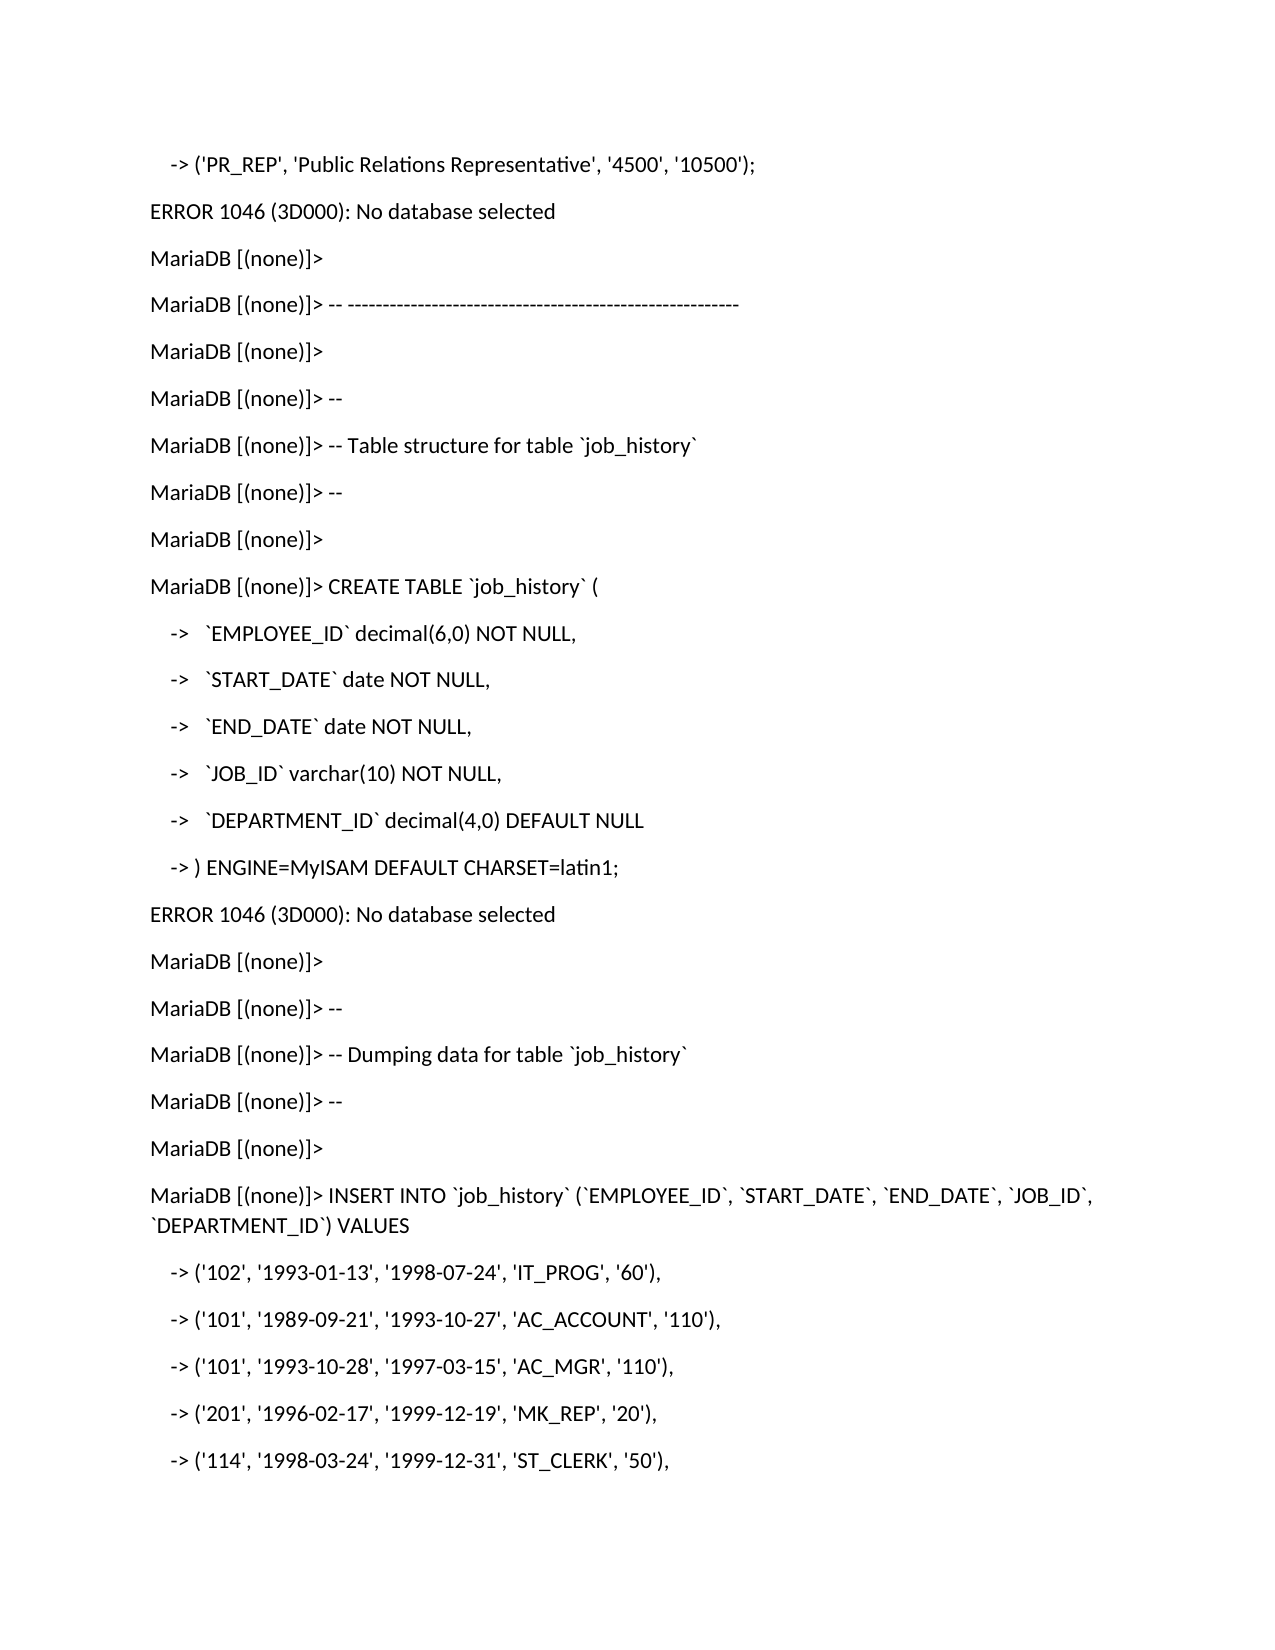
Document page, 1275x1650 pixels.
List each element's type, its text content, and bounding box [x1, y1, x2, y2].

text -> ('102', '1993-01-13', '1998-07-24', 'IT_PROG', '60'), [150, 1258, 1125, 1286]
text MariaDB [(none)]> [150, 525, 1125, 553]
text MariaDB [(none)]> -- Table structure for table `job_history` [150, 431, 1125, 459]
text -> ('101', '1993-10-28', '1997-03-15', 'AC_MGR', '110'), [150, 1352, 1125, 1380]
text MariaDB [(none)]> -- [150, 478, 1125, 506]
text -> `END_DATE` date NOT NULL, [150, 712, 1125, 741]
text MariaDB [(none)]> -- -------------------------------------------------------- [150, 291, 1125, 319]
text MariaDB [(none)]> -- [150, 1087, 1125, 1116]
text -> ) ENGINE=MyISAM DEFAULT CHARSET=latin1; [150, 853, 1125, 881]
text MariaDB [(none)]> -- [150, 384, 1125, 412]
text MariaDB [(none)]> [150, 337, 1125, 366]
text MariaDB [(none)]> -- [150, 994, 1125, 1022]
text -> ('101', '1989-09-21', '1993-10-27', 'AC_ACCOUNT', '110'), [150, 1305, 1125, 1333]
text MariaDB [(none)]> [150, 947, 1125, 975]
text -> ('114', '1998-03-24', '1999-12-31', 'ST_CLERK', '50'), [150, 1446, 1125, 1474]
text ERROR 1046 (3D000): No database selected [150, 197, 1125, 225]
text MariaDB [(none)]> -- Dumping data for table `job_history` [150, 1041, 1125, 1069]
text -> ('201', '1996-02-17', '1999-12-19', 'MK_REP', '20'), [150, 1399, 1125, 1427]
text MariaDB [(none)]> [150, 1134, 1125, 1162]
text MariaDB [(none)]> [150, 244, 1125, 272]
text ERROR 1046 (3D000): No database selected [150, 900, 1125, 928]
text -> `EMPLOYEE_ID` decimal(6,0) NOT NULL, [150, 619, 1125, 647]
text -> `JOB_ID` varchar(10) NOT NULL, [150, 759, 1125, 787]
text MariaDB [(none)]> CREATE TABLE `job_history` ( [150, 572, 1125, 600]
text -> `START_DATE` date NOT NULL, [150, 666, 1125, 694]
text -> ('PR_REP', 'Public Relations Representative', '4500', '10500'); [150, 150, 1125, 178]
text MariaDB [(none)]> INSERT INTO `job_history` (`EMPLOYEE_ID`, `START_DATE`, `END_DATE`, `JOB_ID`, `DEPARTMENT_ID`) VALUES [150, 1181, 1125, 1239]
text -> `DEPARTMENT_ID` decimal(4,0) DEFAULT NULL [150, 806, 1125, 834]
